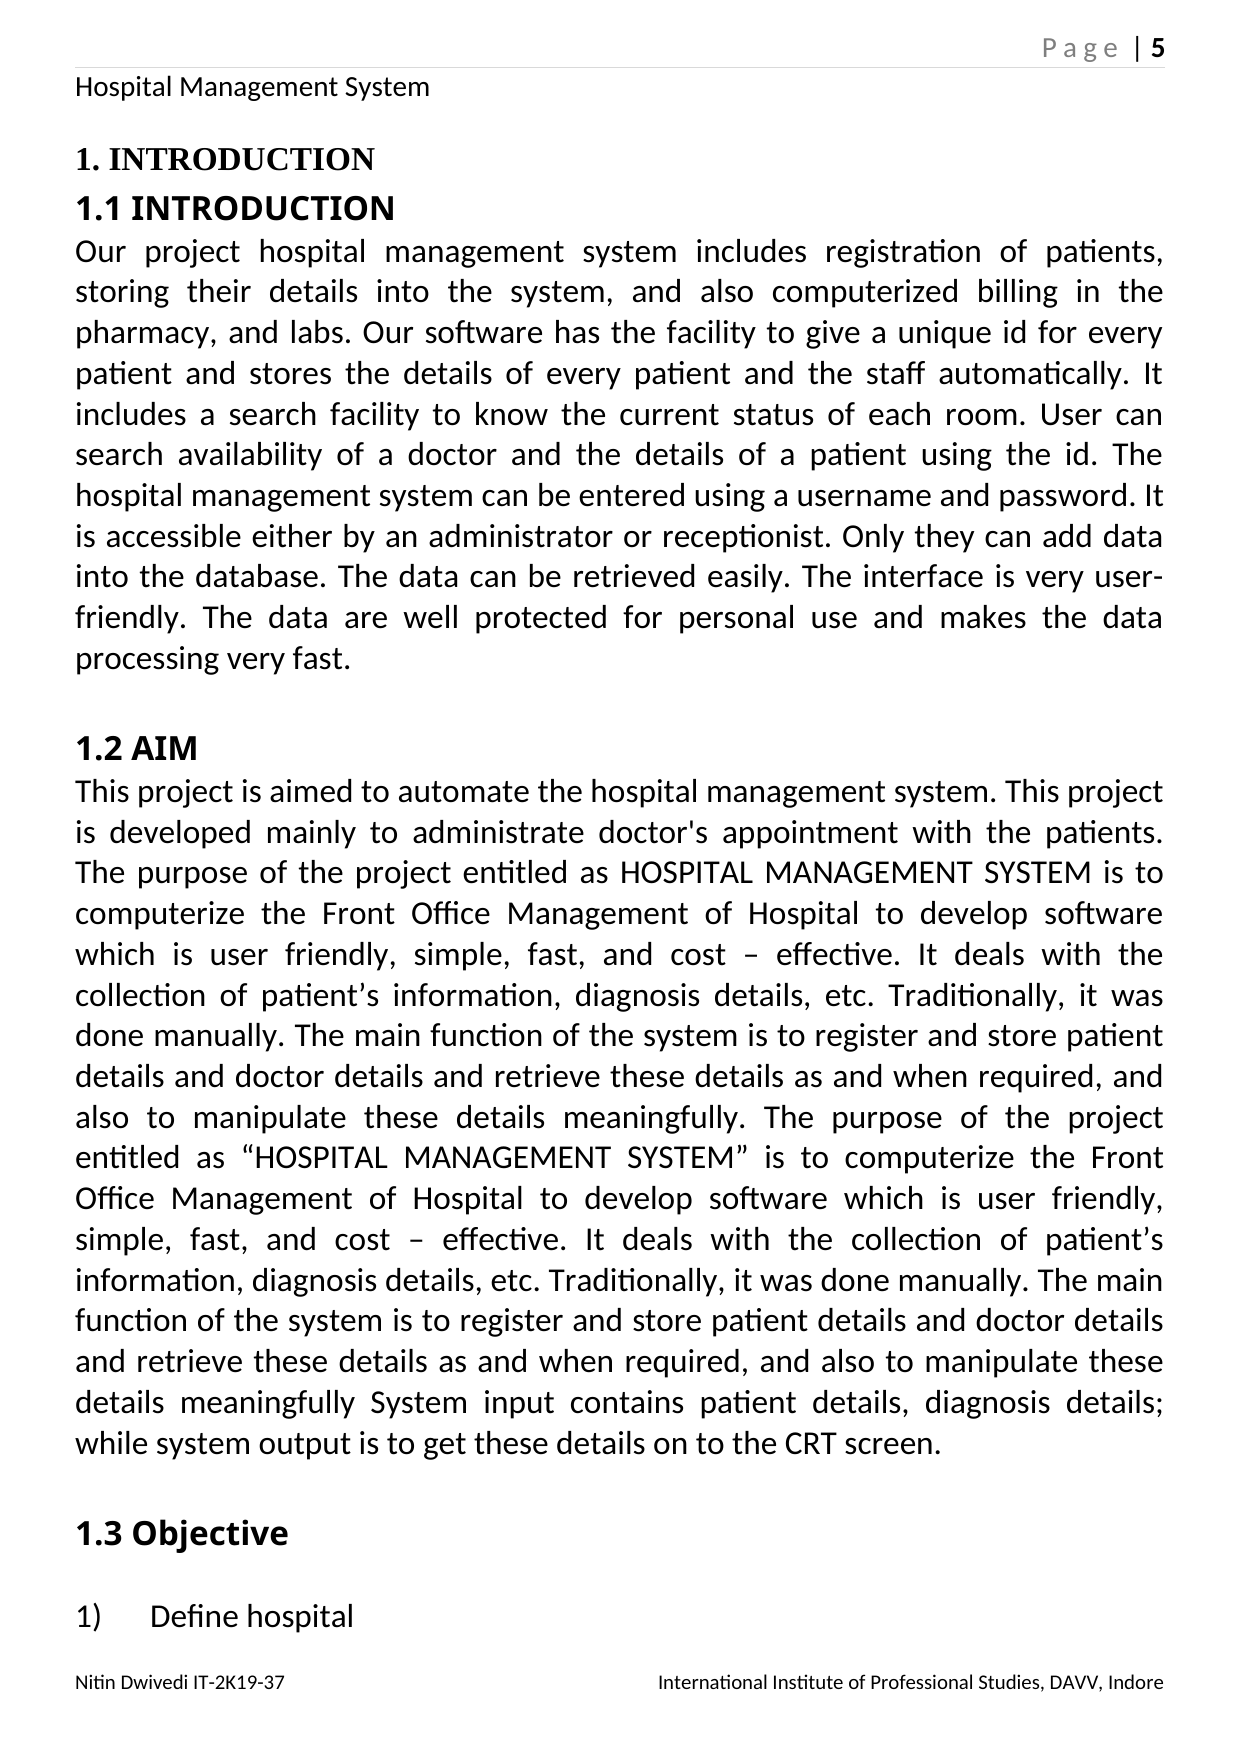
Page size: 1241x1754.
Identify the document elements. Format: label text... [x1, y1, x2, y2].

text Our project hospital management system includes registration of patients, storing their details into the system, and also computerized billing in the pharmacy, and labs. Our software has the facility to give a unique id for every patient and stores the details of every patient and the staff automatically. It includes a search facility to know the current status of each room. User can search availability of a doctor and the details of a patient using the id. The hospital management system can be entered using a username and password. It is accessible either by an administrator or receptionist. Only they can add data into the database. The data can be retrieved easily. The interface is very user-friendly. The data are well protected for personal use and makes the data processing very fast. [75, 230, 1165, 678]
text 1.1 INTRODUCTION [75, 184, 1165, 230]
text 1.3 Objective [75, 1509, 1165, 1555]
text This project is aimed to automate the hospital management system. This project is developed mainly to administrate doctor's appointment with the patients. The purpose of the project entitled as HOSPITAL MANAGEMENT SYSTEM is to computerize the Front Office Management of Hospital to develop software which is user friendly, simple, fast, and cost – effective. It deals with the collection of patient’s information, diagnosis details, etc. Traditionally, it was done manually. The main function of the system is to register and store patient details and doctor details and retrieve these details as and when required, and also to manipulate these details meaningfully. The purpose of the project entitled as “HOSPITAL MANAGEMENT SYSTEM” is to computerize the Front Office Management of Hospital to develop software which is user friendly, simple, fast, and cost – effective. It deals with the collection of patient’s information, diagnosis details, etc. Traditionally, it was done manually. The main function of the system is to register and store patient details and doctor details and retrieve these details as and when required, and also to manipulate these details meaningfully System input contains patient details, diagnosis details; while system output is to get these details on to the CRT screen. [75, 770, 1165, 1462]
text 1. INTRODUCTION [75, 139, 1108, 178]
text 1) Define hospital [75, 1595, 1165, 1636]
text 1.2 AIM [75, 724, 1165, 770]
